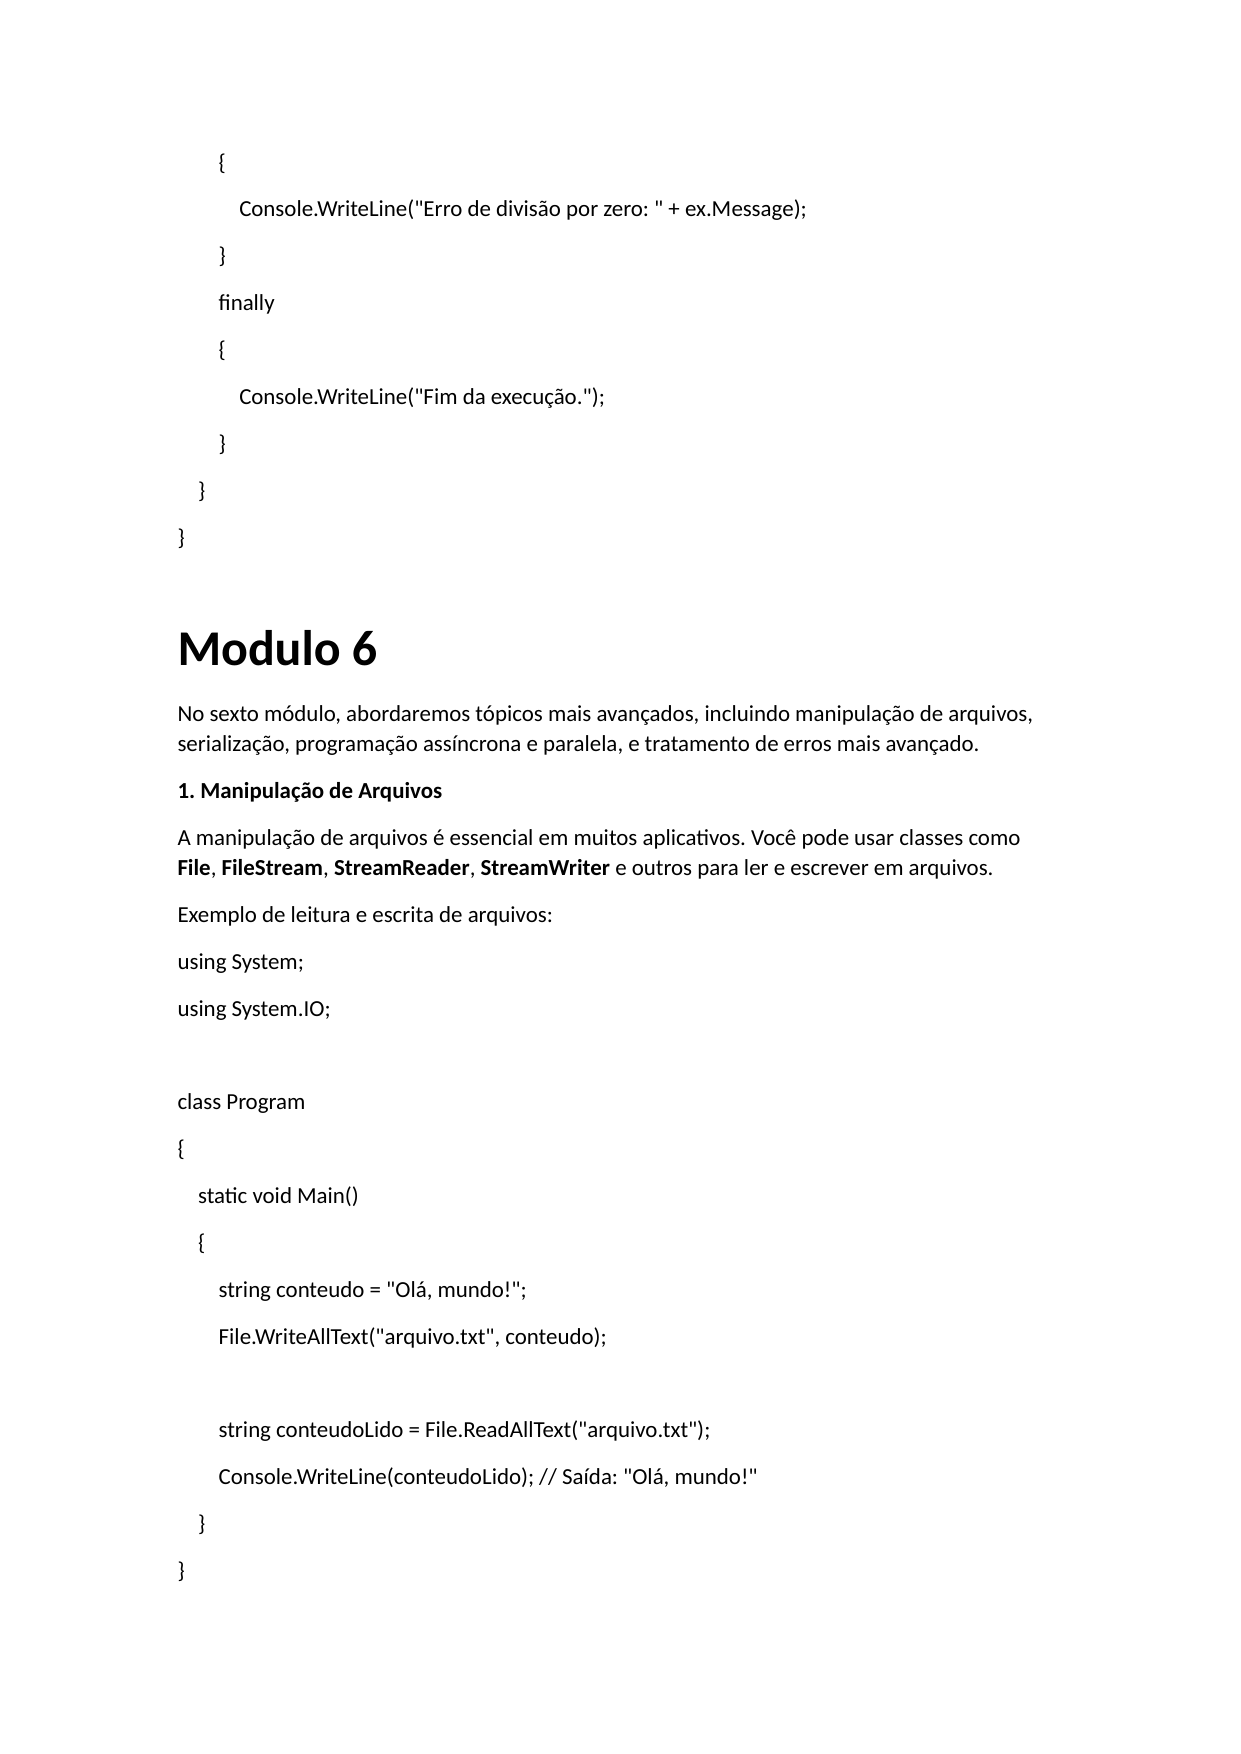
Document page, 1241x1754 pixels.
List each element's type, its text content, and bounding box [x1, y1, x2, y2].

text No sexto módulo, abordaremos tópicos mais avançados, incluindo manipulação de arquivos, serialização, programação assíncrona e paralela, e tratamento de erros mais avançado. [177, 699, 1063, 757]
text } [177, 429, 1063, 457]
text Console.WriteLine(conteudoLido); // Saída: "Olá, mundo!" [177, 1462, 1063, 1490]
text finally [177, 288, 1063, 316]
text { [177, 148, 1063, 176]
text } [177, 241, 1063, 269]
text string conteudo = "Olá, mundo!"; [177, 1275, 1063, 1303]
text Console.WriteLine("Fim da execução."); [177, 382, 1063, 410]
text { [177, 335, 1063, 363]
text using System; [177, 947, 1063, 975]
text } [177, 476, 1063, 504]
text string conteudoLido = File.ReadAllText("arquivo.txt"); [177, 1416, 1063, 1443]
text Console.WriteLine("Erro de divisão por zero: " + ex.Message); [177, 194, 1063, 222]
text class Program [177, 1087, 1063, 1115]
text Modulo 6 [177, 616, 1063, 677]
text static void Main() [177, 1181, 1063, 1209]
text A manipulação de arquivos é essencial em muitos aplicativos. Você pode usar classes como File, FileStream, StreamReader, StreamWriter e outros para ler e escrever em arquivos. [177, 823, 1063, 881]
text { [177, 1228, 1063, 1256]
text File.WriteAllText("arquivo.txt", conteudo); [177, 1322, 1063, 1350]
text } [177, 523, 1063, 551]
text 1. Manipulação de Arquivos [177, 776, 1063, 804]
text { [177, 1134, 1063, 1162]
text } [177, 1509, 1063, 1537]
text } [177, 1556, 1063, 1584]
text using System.IO; [177, 994, 1063, 1022]
text Exemplo de leitura e escrita de arquivos: [177, 900, 1063, 928]
